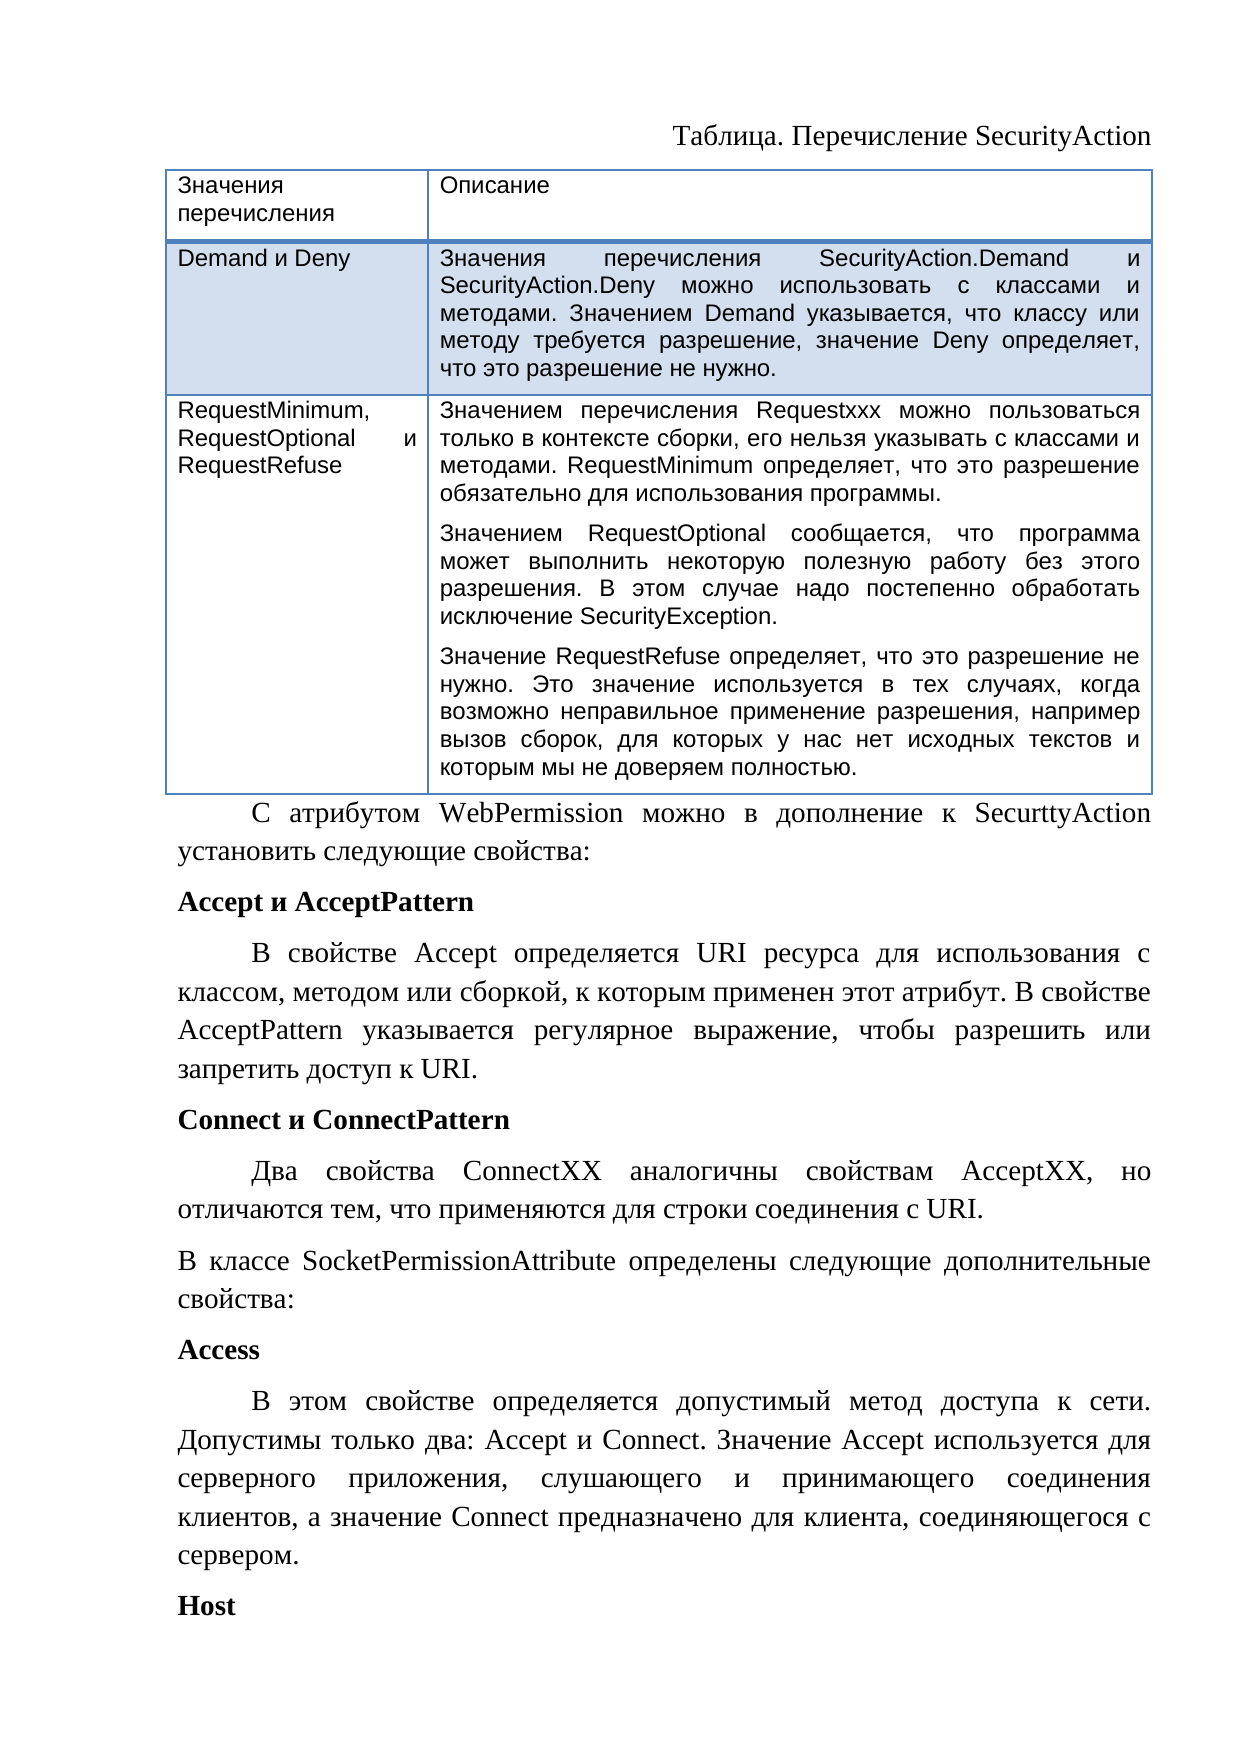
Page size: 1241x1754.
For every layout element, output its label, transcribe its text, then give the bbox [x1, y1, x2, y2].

text В этом свойстве определяется допустимый метод доступа к сети. Допустимы только два: Accept и Connect. Значение Accept используется для серверного приложения, слушающего и принимающего соединения клиентов, а значение Connect предназначено для клиента, соединяющегося с сервером. [177, 1383, 1152, 1571]
text В классе SocketPermissionAttribute определены следующие дополнительные свойства: [177, 1243, 1152, 1315]
table_cell Значением перечисления Requestxxx можно пользоваться только в контексте сборки, его нельзя указывать с классами и методами. RequestMinimum определяет, что это разрешение обязательно для использования программы. Значением RequestOptional сообщается, что программа может выполнить некоторую полезную работу без этого разрешения. В этом случае надо постепенно обработать исключение SecurityException. Значение RequestRefuse определяет, что это разрешение не нужно. Это значение используется в тех случаях, когда возможно неправильное применение разрешения, например вызов сборок, для которых у нас нет исходных текстов и которым мы не доверяем полностью. [429, 396, 1151, 793]
text С атрибутом WebPermission можно в дополнение к SecurttyAction установить следующие свойства: [177, 795, 1152, 867]
table_cell Demand и Deny [167, 244, 427, 394]
text Таблица. Перечисление SecurityAction [177, 118, 1152, 152]
text Host [177, 1588, 1152, 1622]
text Connect и ConnectPattern [177, 1102, 1152, 1136]
table_cell RequestMinimum, RequestOptional и RequestRefuse [167, 396, 427, 793]
table_cell Значения перечисления SecurityAction.Demand и SecurityAction.Deny можно использовать с классами и методами. Значением Demand указывается, что классу или методу требуется разрешение, значение Deny определяет, что это разрешение не нужно. [429, 244, 1151, 394]
text Access [177, 1332, 1152, 1366]
text Два свойства ConnectXX аналогичны свойствам AcceptXX, но отличаются тем, что применяются для строки соединения с URI. [177, 1153, 1152, 1225]
table_header Значения перечисления [167, 171, 427, 239]
table_header Описание [429, 171, 1151, 239]
text В свойстве Accept определяется URI ресурса для использования с классом, методом или сборкой, к которым применен этот атрибут. В свойстве AcceptPattern указывается регулярное выражение, чтобы разрешить или запретить доступ к URI. [177, 935, 1152, 1084]
text Accept и AcceptPattern [177, 884, 1152, 918]
